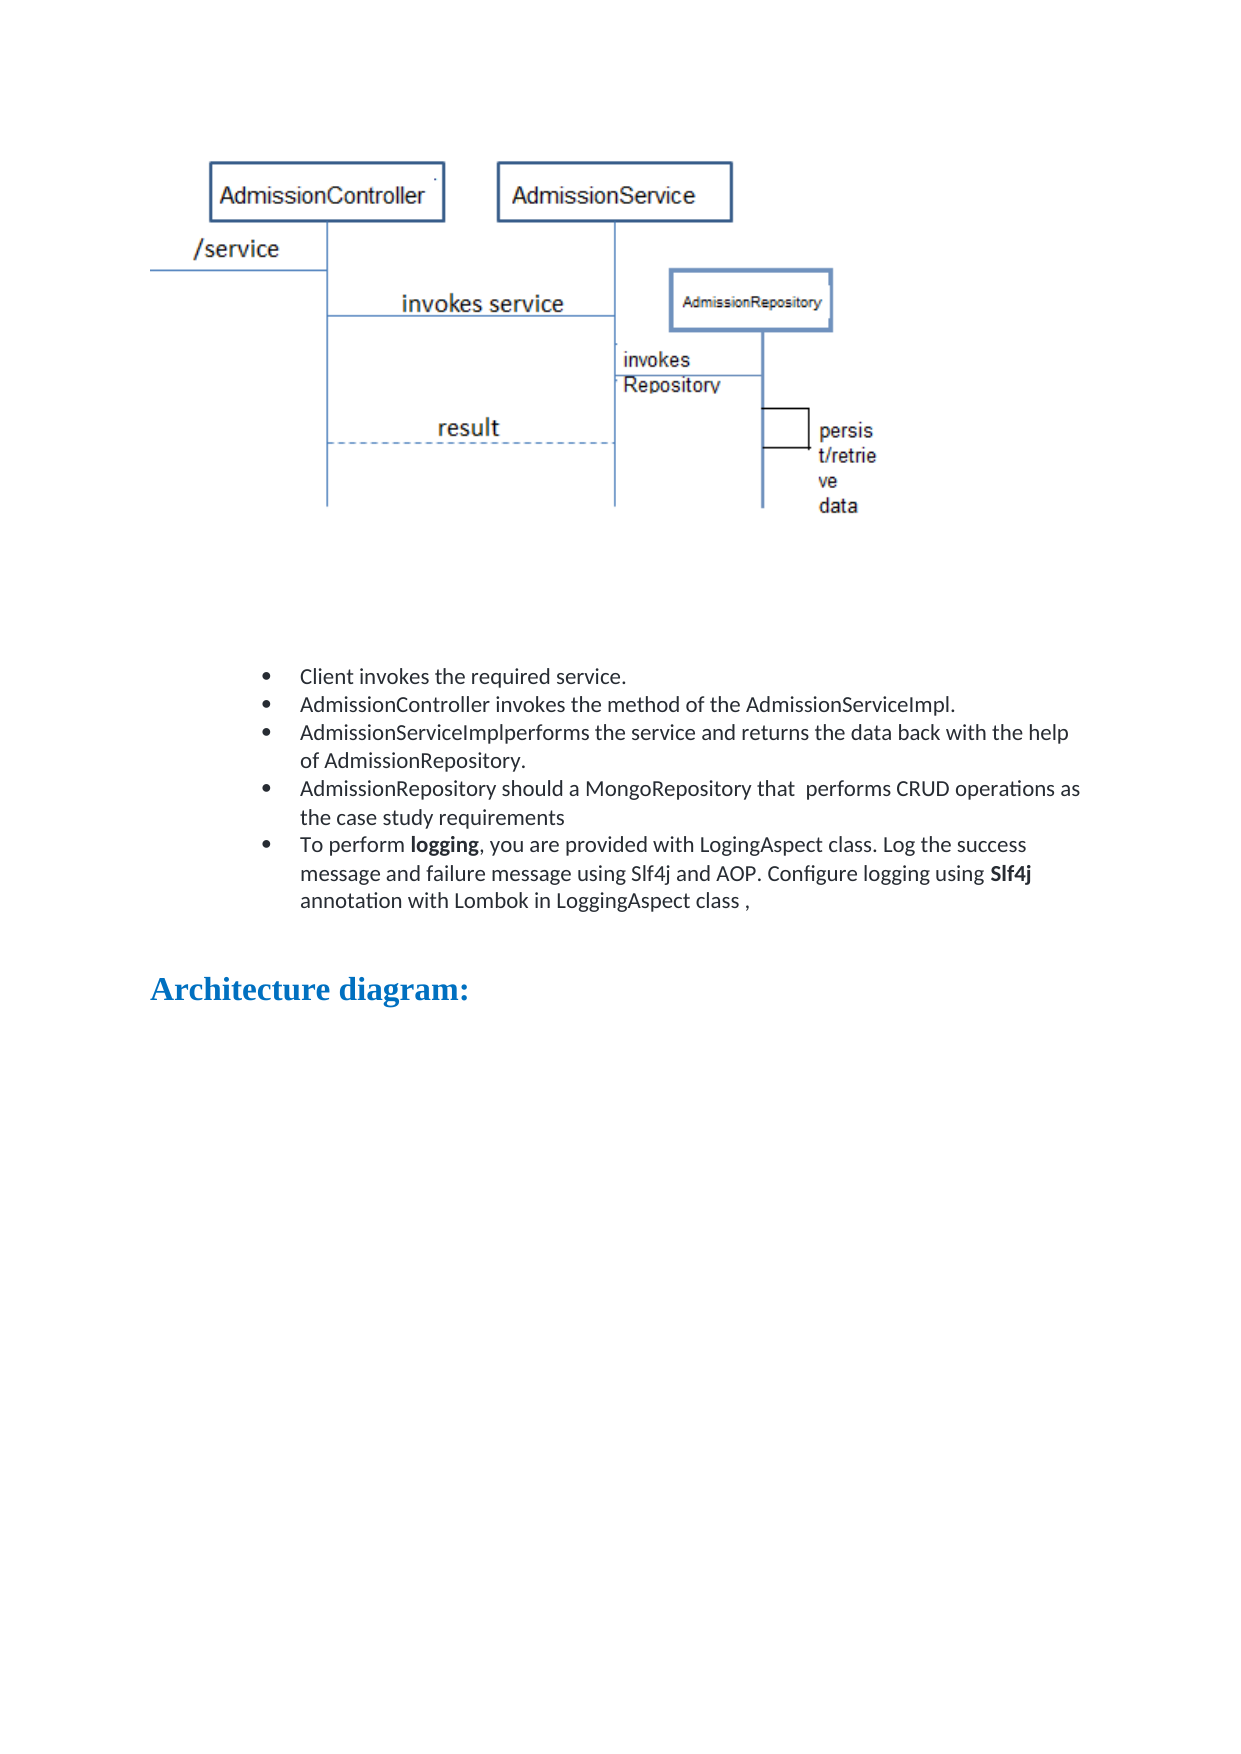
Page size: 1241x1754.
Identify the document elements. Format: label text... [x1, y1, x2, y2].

list AdmissionRepository should a MongoRepository that performs CRUD operations as the case study requirements [262, 774, 1090, 831]
list To perform logging, you are provided with LogingAspect class. Log the success message and failure message using Slf4j and AOP. Configure logging using Slf4j annotation with Lombok in LoggingAspect class , [262, 831, 1090, 915]
list AdmissionServiceImplperforms the service and returns the data back with the help of AdmissionRepository. [262, 718, 1090, 774]
list AdmissionController invokes the method of the AdmissionServiceImpl. [262, 691, 1090, 718]
picture [150, 150, 899, 634]
text Architecture diagram: [150, 970, 1090, 1008]
list Client invokes the required service. [262, 662, 1090, 691]
